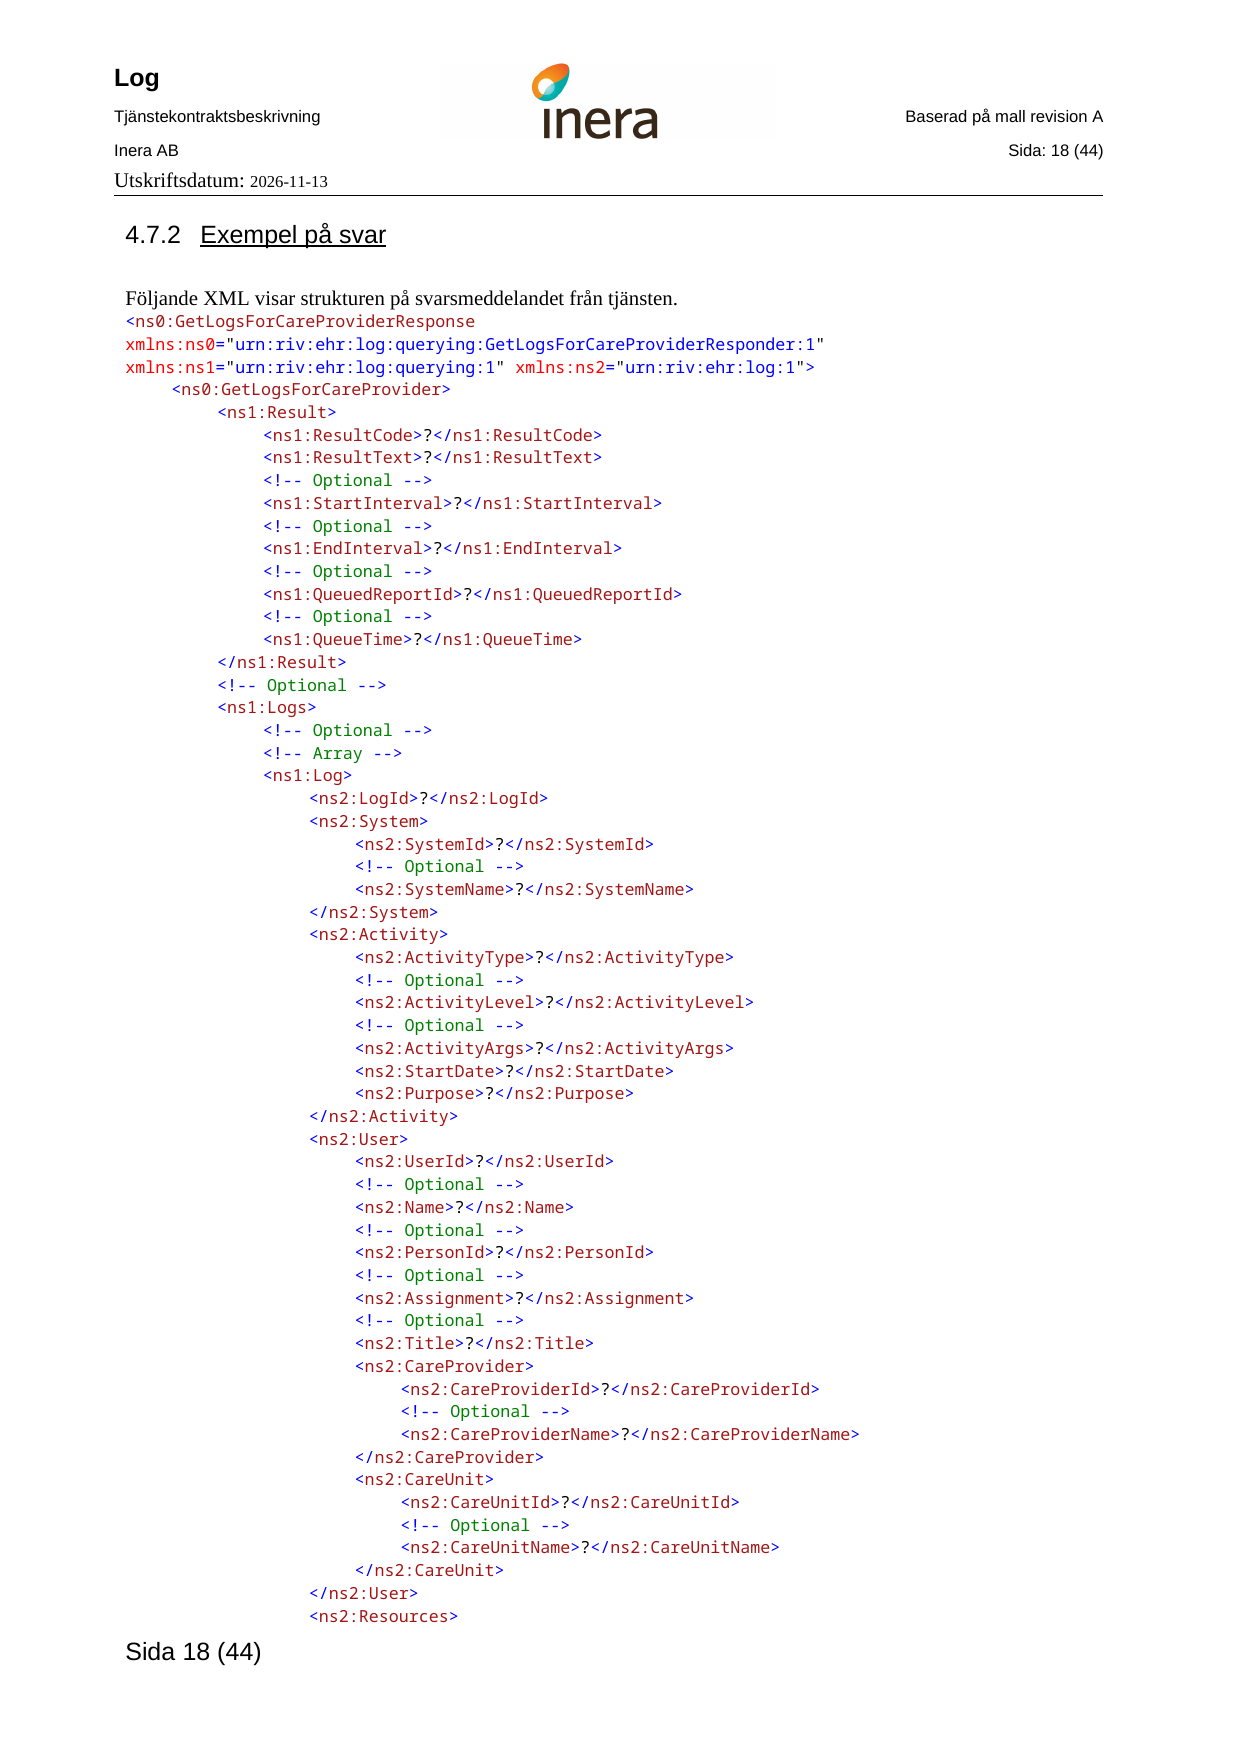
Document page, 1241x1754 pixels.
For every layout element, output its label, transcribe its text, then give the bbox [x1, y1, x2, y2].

text <!-- Optional --> [354, 1014, 1115, 1037]
text <ns1:EndInterval>?</ns1:EndInterval> [263, 537, 1115, 560]
text <ns1:ResultText>?</ns1:ResultText> [263, 446, 1115, 469]
text <!-- Optional --> [263, 605, 1115, 628]
text <!-- Optional --> [354, 968, 1115, 991]
text </ns2:User> [308, 1582, 1115, 1604]
text <ns2:Assignment>?</ns2:Assignment> [354, 1286, 1115, 1309]
text <ns2:StartDate>?</ns2:StartDate> [354, 1059, 1115, 1082]
text <!-- Optional --> [263, 469, 1115, 492]
text <!-- Optional --> [400, 1400, 1115, 1423]
text </ns2:CareProvider> [354, 1445, 1115, 1468]
text <!-- Optional --> [354, 1309, 1115, 1332]
text </ns2:Activity> [308, 1105, 1115, 1127]
text <!-- Optional --> [354, 1218, 1115, 1241]
text <ns1:StartInterval>?</ns1:StartInterval> [263, 492, 1115, 514]
text <!-- Optional --> [263, 719, 1115, 741]
text <ns2:ActivityLevel>?</ns2:ActivityLevel> [354, 991, 1115, 1014]
text </ns2:System> [308, 900, 1115, 923]
text <!-- Optional --> [217, 673, 1115, 696]
text <ns2:CareProviderId>?</ns2:CareProviderId> [400, 1377, 1115, 1400]
text <ns1:Logs> [217, 696, 1115, 719]
text <ns2:LogId>?</ns2:LogId> [308, 787, 1115, 809]
text <ns2:Name>?</ns2:Name> [354, 1196, 1115, 1218]
text <ns2:SystemName>?</ns2:SystemName> [354, 878, 1115, 900]
text <!-- Optional --> [263, 560, 1115, 582]
text <!-- Optional --> [400, 1513, 1115, 1536]
text <ns2:User> [308, 1127, 1115, 1150]
text <ns1:Result> [217, 401, 1115, 423]
text <ns1:Log> [263, 764, 1115, 787]
text </ns1:Result> [217, 651, 1115, 673]
text <ns2:ActivityType>?</ns2:ActivityType> [354, 946, 1115, 968]
text <ns2:ActivityArgs>?</ns2:ActivityArgs> [354, 1037, 1115, 1059]
text <ns2:PersonId>?</ns2:PersonId> [354, 1241, 1115, 1264]
text <ns2:System> [308, 809, 1115, 832]
text <ns2:CareUnitName>?</ns2:CareUnitName> [400, 1536, 1115, 1559]
text <ns2:SystemId>?</ns2:SystemId> [354, 832, 1115, 855]
text <ns1:QueuedReportId>?</ns1:QueuedReportId> [263, 582, 1115, 605]
text <!-- Optional --> [354, 855, 1115, 878]
text <ns2:CareUnitId>?</ns2:CareUnitId> [400, 1491, 1115, 1513]
text <ns2:CareUnit> [354, 1468, 1115, 1491]
text <ns2:CareProviderName>?</ns2:CareProviderName> [400, 1423, 1115, 1445]
text <ns2:Purpose>?</ns2:Purpose> [354, 1082, 1115, 1105]
text <ns0:GetLogsForCareProvider> [171, 378, 1115, 401]
text <ns2:Title>?</ns2:Title> [354, 1332, 1115, 1354]
text <!-- Optional --> [354, 1264, 1115, 1286]
text <ns1:ResultCode>?</ns1:ResultCode> [263, 423, 1115, 446]
text <ns2:Activity> [308, 923, 1115, 946]
text <!-- Optional --> [263, 514, 1115, 537]
picture [439, 63, 777, 139]
text </ns2:CareUnit> [354, 1559, 1115, 1582]
text <!-- Optional --> [354, 1173, 1115, 1196]
text <!-- Array --> [263, 741, 1115, 764]
text <ns2:CareProvider> [354, 1354, 1115, 1377]
text <ns2:UserId>?</ns2:UserId> [354, 1150, 1115, 1173]
text <ns2:Resources> [308, 1604, 1115, 1627]
subtitle Exempel på svar [125, 221, 1115, 249]
text <ns0:GetLogsForCareProviderResponse xmlns:ns0="urn:riv:ehr:log:querying:GetLogsForCareProviderResponder:1" xmlns:ns1="urn:riv:ehr:log:querying:1" xmlns:ns2="urn:riv:ehr:log:1"> [125, 310, 1115, 378]
text Följande XML visar strukturen på svarsmeddelandet från tjänsten. [125, 286, 1115, 310]
text <ns1:QueueTime>?</ns1:QueueTime> [263, 628, 1115, 651]
